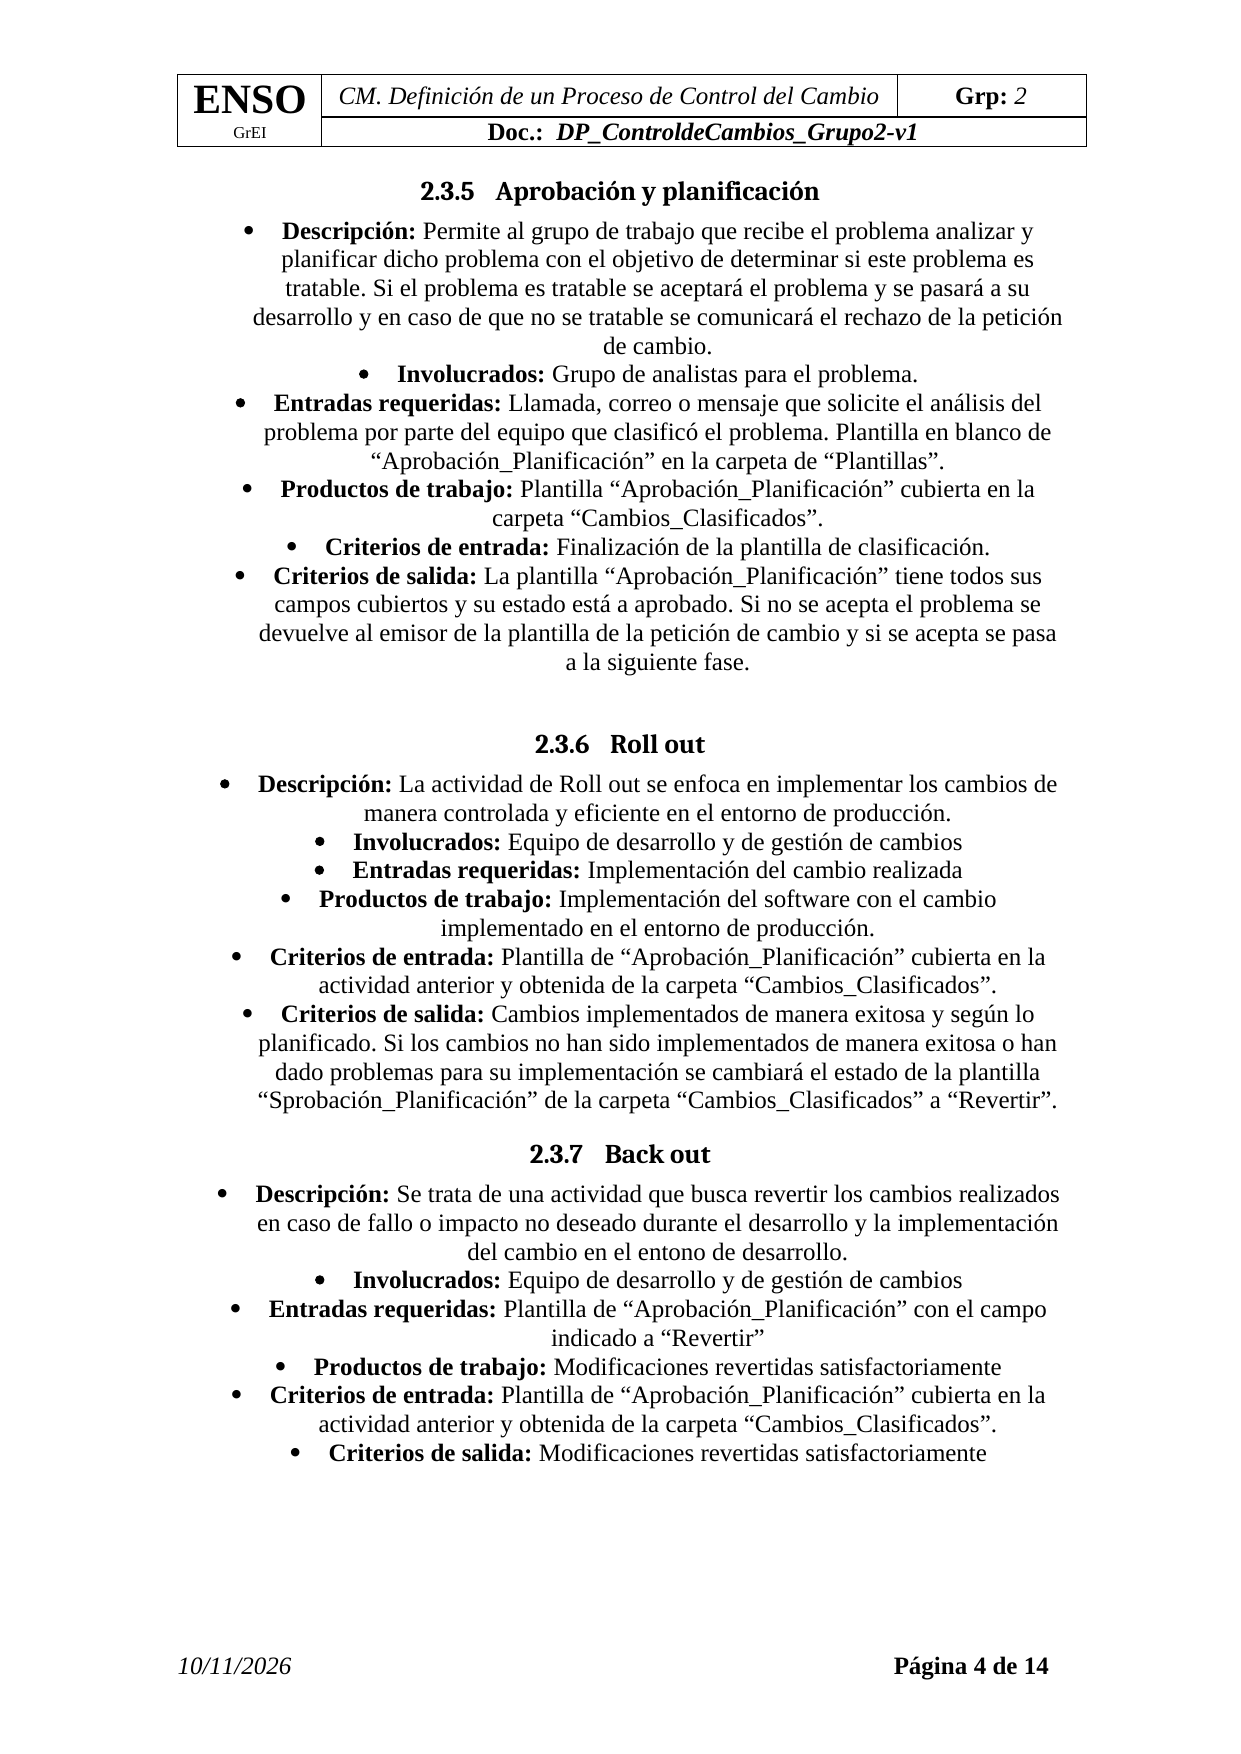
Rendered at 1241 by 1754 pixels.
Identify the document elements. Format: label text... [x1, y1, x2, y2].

list Criterios de entrada: Finalización de la plantilla de clasificación. [215, 532, 1063, 561]
list Descripción: La actividad de Roll out se enfoca en implementar los cambios de manera controlada y eficiente en el entorno de producción. [215, 769, 1063, 827]
list Involucrados: Equipo de desarrollo y de gestión de cambios [215, 1265, 1063, 1294]
list Criterios de entrada: Plantilla de “Aprobación_Planificación” cubierta en la actividad anterior y obtenida de la carpeta “Cambios_Clasificados”. [215, 942, 1063, 999]
list Productos de trabajo: Implementación del software con el cambio implementado en el entorno de producción. [215, 884, 1063, 942]
list Criterios de salida: Modificaciones revertidas satisfactoriamente [215, 1438, 1063, 1467]
list Criterios de salida: Cambios implementados de manera exitosa y según lo planificado. Si los cambios no han sido implementados de manera exitosa o han dado problemas para su implementación se cambiará el estado de la plantilla “Sprobación_Planificación” de la carpeta “Cambios_Clasificados” a “Revertir”. [215, 999, 1063, 1114]
list Descripción: Se trata de una actividad que busca revertir los cambios realizados en caso de fallo o impacto no deseado durante el desarrollo y la implementación del cambio en el entono de desarrollo. [215, 1179, 1063, 1265]
subtitle Roll out [177, 729, 1063, 761]
list Involucrados: Grupo de analistas para el problema. [215, 359, 1063, 388]
list Entradas requeridas: Llamada, correo o mensaje que solicite el análisis del problema por parte del equipo que clasificó el problema. Plantilla en blanco de “Aprobación_Planificación” en la carpeta de “Plantillas”. [215, 388, 1063, 474]
list Entradas requeridas: Plantilla de “Aprobación_Planificación” con el campo indicado a “Revertir” [215, 1294, 1063, 1352]
list Entradas requeridas: Implementación del cambio realizada [215, 856, 1063, 884]
list Productos de trabajo: Plantilla “Aprobación_Planificación” cubierta en la carpeta “Cambios_Clasificados”. [215, 474, 1063, 532]
subtitle Aprobación y planificación [177, 176, 1063, 207]
list Descripción: Permite al grupo de trabajo que recibe el problema analizar y planificar dicho problema con el objetivo de determinar si este problema es tratable. Si el problema es tratable se aceptará el problema y se pasará a su desarrollo y en caso de que no se tratable se comunicará el rechazo de la petición de cambio. [215, 216, 1063, 359]
subtitle Back out [177, 1139, 1063, 1171]
list Productos de trabajo: Modificaciones revertidas satisfactoriamente [215, 1352, 1063, 1380]
list Criterios de salida: La plantilla “Aprobación_Planificación” tiene todos sus campos cubiertos y su estado está a aprobado. Si no se acepta el problema se devuelve al emisor de la plantilla de la petición de cambio y si se acepta se pasa a la siguiente fase. [215, 561, 1063, 676]
list Involucrados: Equipo de desarrollo y de gestión de cambios [215, 827, 1063, 856]
list Criterios de entrada: Plantilla de “Aprobación_Planificación” cubierta en la actividad anterior y obtenida de la carpeta “Cambios_Clasificados”. [215, 1380, 1063, 1438]
